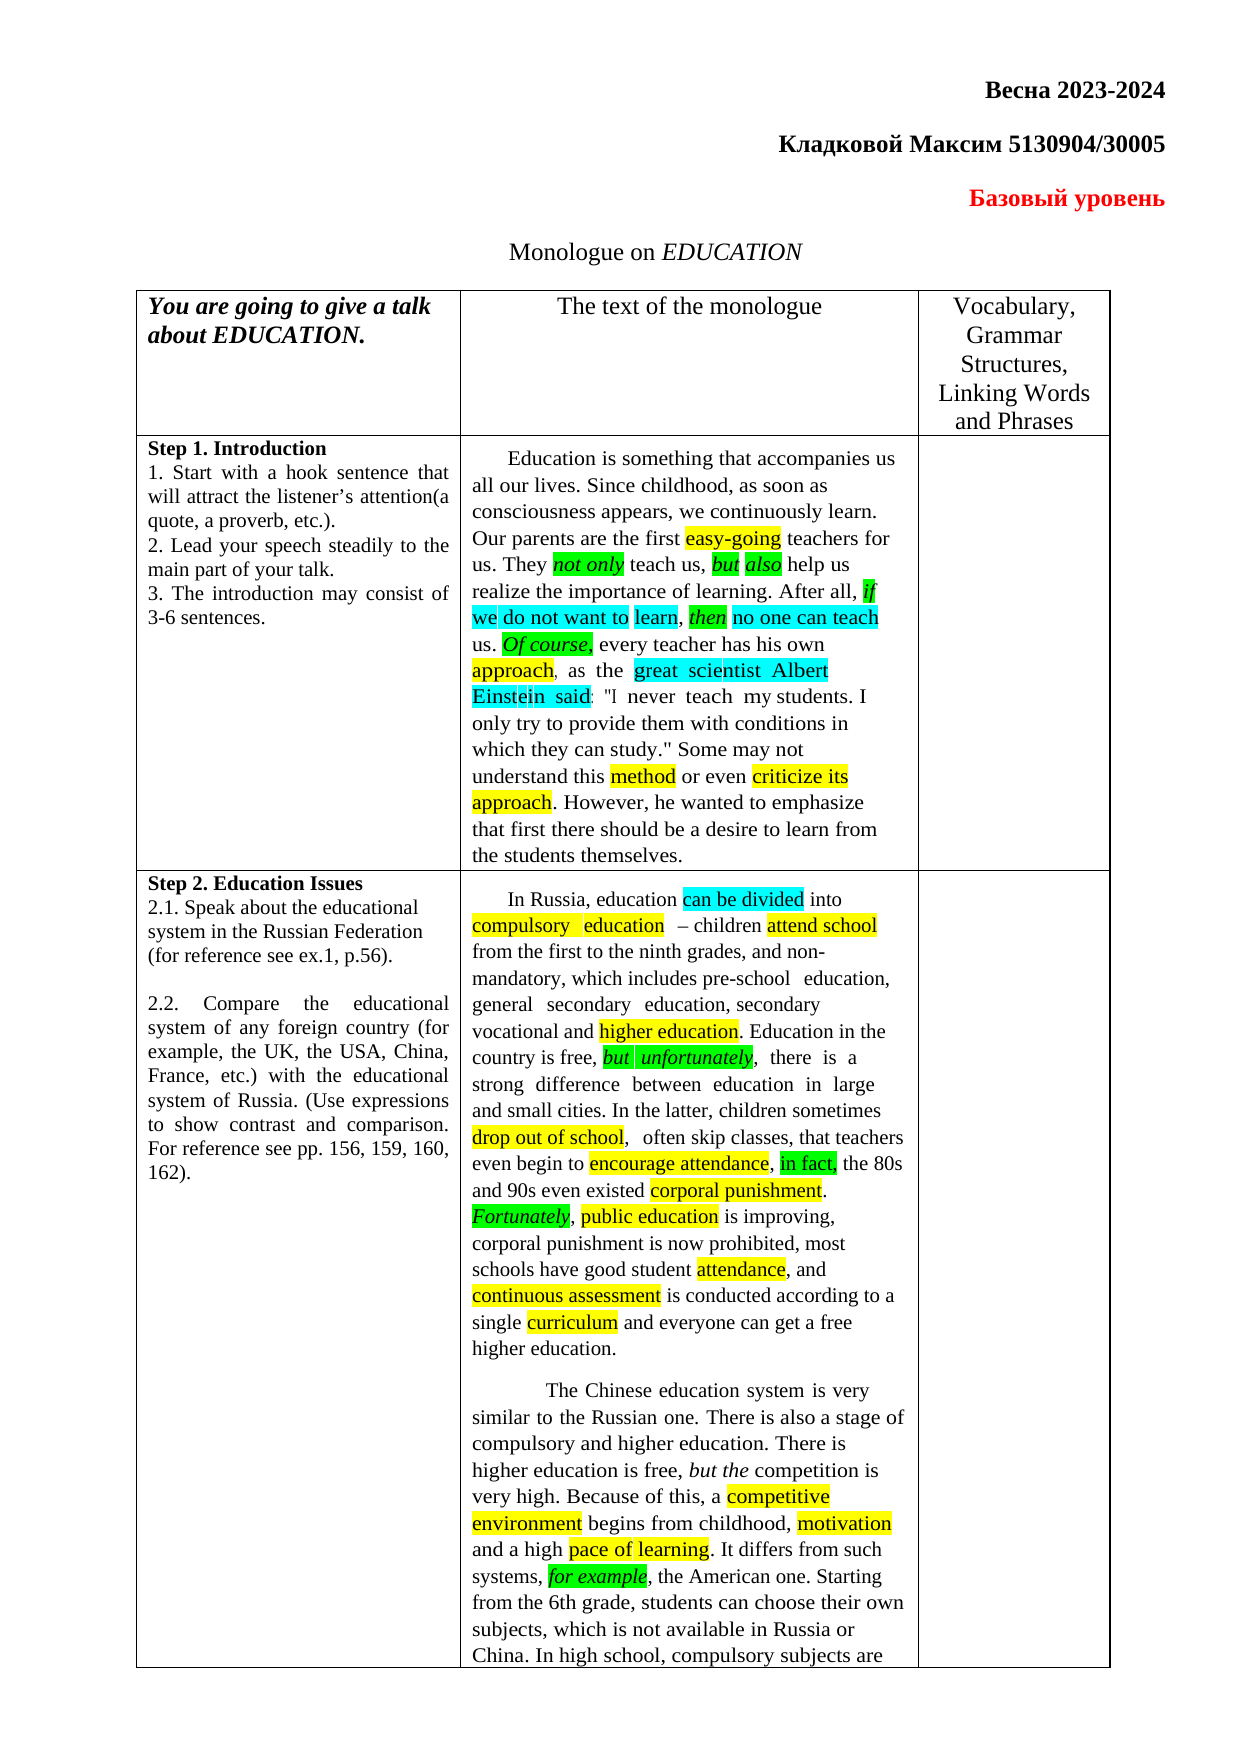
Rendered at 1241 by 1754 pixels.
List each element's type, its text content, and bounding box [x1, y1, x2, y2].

table_header Vocabulary, Grammar Structures, Linking Words and Phrases [919, 291, 1109, 435]
table_cell Education is something that accompanies us all our lives. Since childhood, as soon as consciousness appears, we continuously learn. Our parents are the first easy-going teachers for us. They not only teach us, but also help us realize the importance of learning. After all, if we do not want to learn, then no one can teach us. Of course, every teacher has his own approach, as the great scientist Albert Einstein said: "I never teach my students. I only try to provide them with conditions in which they can study." Some may not understand this method or even criticize its approach. However, he wanted to emphasize that first there should be a desire to learn from the students themselves. [461, 436, 918, 870]
table_cell [919, 436, 1109, 870]
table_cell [137, 871, 460, 1667]
text Весна 2023-2024 [148, 75, 1165, 104]
text Кладковой Максим 5130904/30005 [148, 129, 1165, 158]
table_cell [919, 871, 1109, 1667]
table_header The text of the monologue [461, 291, 918, 435]
text Monologue on EDUCATION [148, 237, 1165, 265]
text Базовый уровень [148, 183, 1165, 211]
table_cell Step 1. Introduction 1. Start with a hook sentence that will attract the listener’s attention(a quote, a proverb, etc.). 2. Lead your speech steadily to the main part of your talk. 3. The introduction may consist of 3-6 sentences. [137, 436, 460, 870]
table_header You are going to give a talk about EDUCATION. [137, 291, 460, 435]
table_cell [461, 871, 918, 1667]
